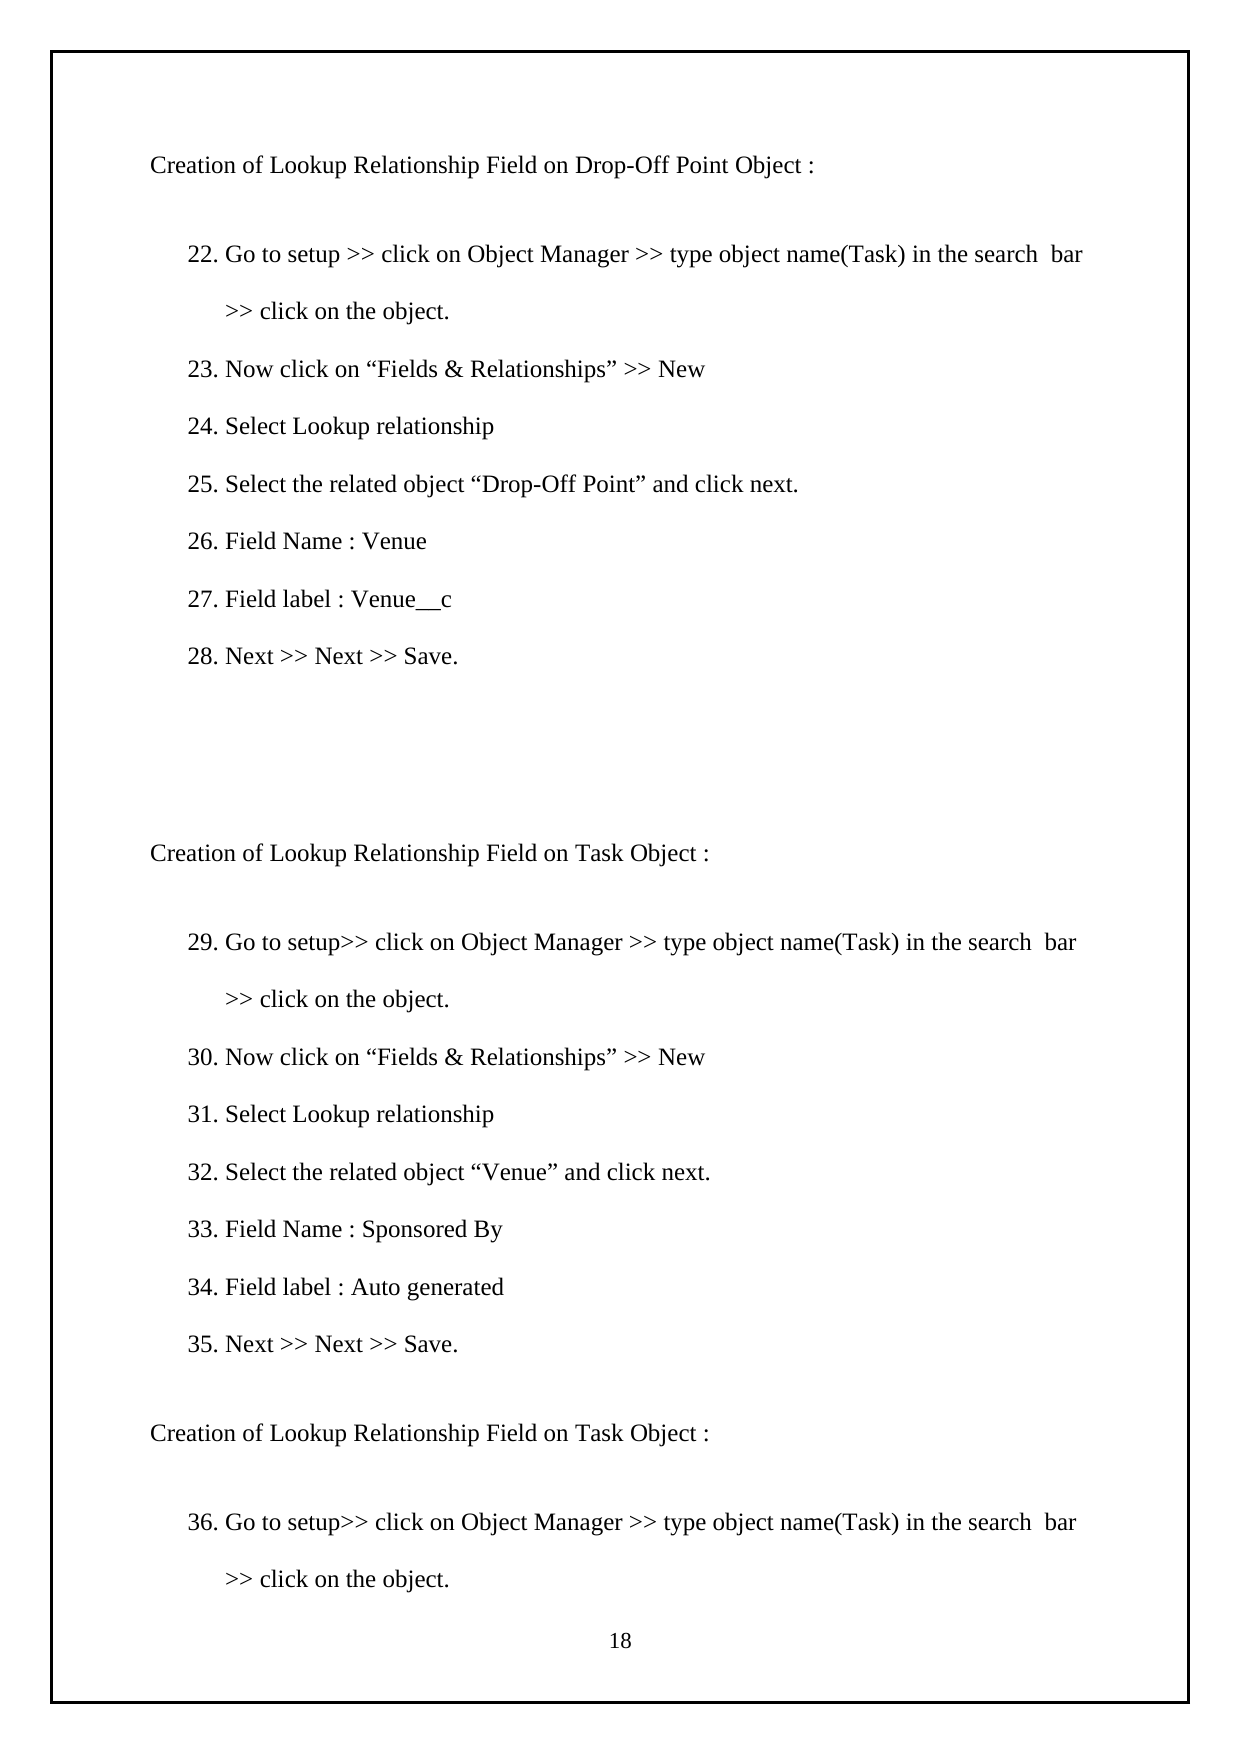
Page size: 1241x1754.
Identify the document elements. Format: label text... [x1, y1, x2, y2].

list Field Name : Venue [187, 526, 1090, 555]
list Go to setup>> click on Object Manager >> type object name(Task) in the search bar >> click on the object. [187, 1507, 1090, 1593]
list Next >> Next >> Save. [187, 641, 1090, 670]
list Select Lookup relationship [187, 411, 1090, 440]
list Now click on “Fields & Relationships” >> New [187, 354, 1090, 382]
list Select the related object “Drop-Off Point” and click next. [187, 469, 1090, 497]
list Select the related object “Venue” and click next. [187, 1157, 1090, 1185]
list Field Name : Sponsored By [187, 1214, 1090, 1243]
text Creation of Lookup Relationship Field on Task Object : [150, 1418, 1090, 1447]
list Field label : Venue__c [187, 584, 1090, 612]
list Select Lookup relationship [187, 1099, 1090, 1128]
list Go to setup>> click on Object Manager >> type object name(Task) in the search bar >> click on the object. [187, 927, 1090, 1013]
text Creation of Lookup Relationship Field on Drop-Off Point Object : [150, 150, 1090, 179]
list Go to setup >> click on Object Manager >> type object name(Task) in the search bar >> click on the object. [187, 239, 1090, 325]
list Next >> Next >> Save. [187, 1329, 1090, 1358]
text Creation of Lookup Relationship Field on Task Object : [150, 838, 1090, 867]
list Now click on “Fields & Relationships” >> New [187, 1042, 1090, 1070]
list Field label : Auto generated [187, 1272, 1090, 1300]
